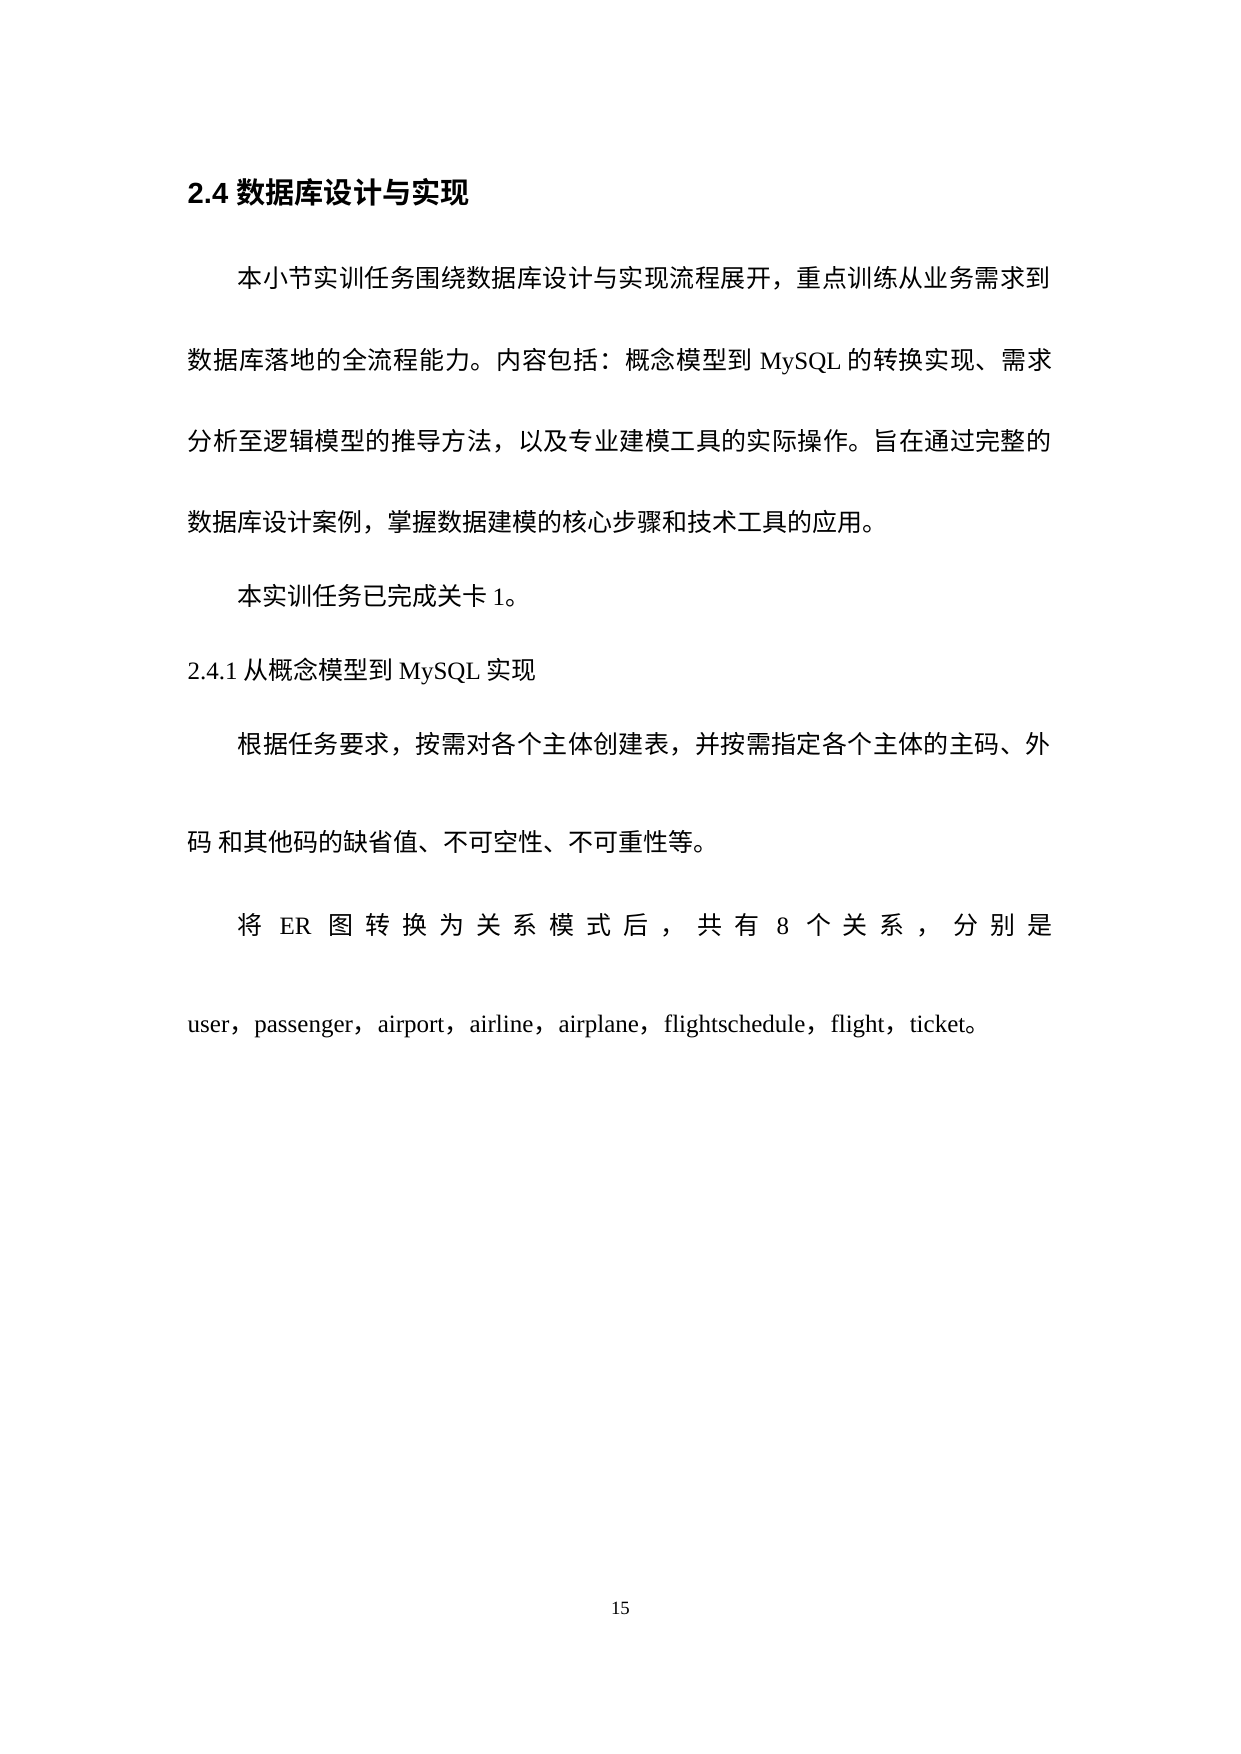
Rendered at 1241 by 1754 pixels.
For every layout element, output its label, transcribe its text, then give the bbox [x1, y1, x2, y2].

text 本小节实训任务围绕数据库设计与实现流程展开，重点训练从业务需求到数据库落地的全流程能力。内容包括：概念模型到MySQL的转换实现、需求分析至逻辑模型的推导方法，以及专业建模工具的实际操作。旨在通过完整的数据库设计案例，掌握数据建模的核心步骤和技术工具的应用。 [187, 244, 1053, 553]
text 将ER图转换为关系模式后，共有8个关系，分别是user，passenger，airport，airline，airplane，flightschedule，flight，ticket。 [187, 891, 1053, 1054]
text 本实训任务已完成关卡1。 [187, 562, 1053, 627]
text 根据任务要求，按需对各个主体创建表，并按需指定各个主体的主码、外码 和其他码的缺省值、不可空性、不可重性等。 [187, 711, 1053, 873]
subtitle 2.4 数据库设计与实现 [187, 158, 1053, 223]
text 2.4.1 从概念模型到MySQL实现 [187, 636, 1053, 701]
